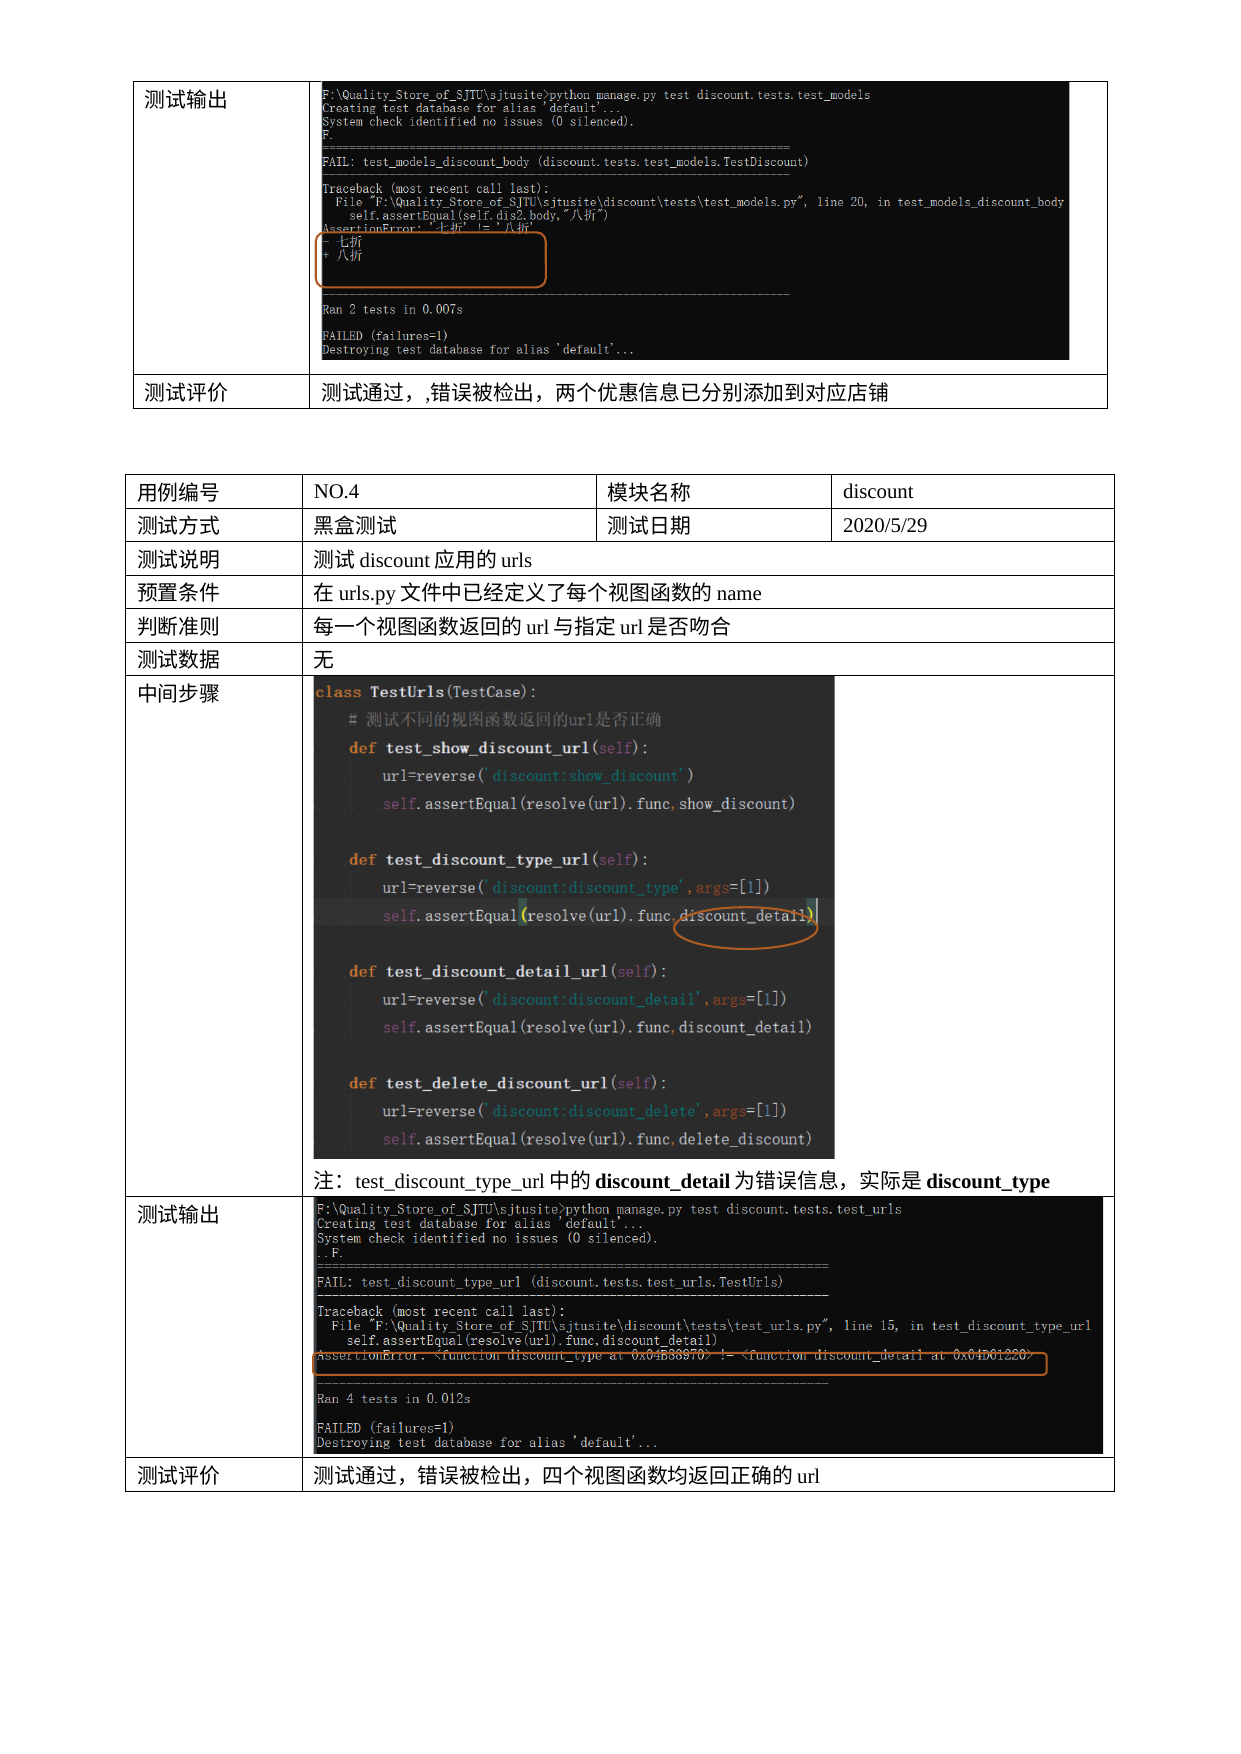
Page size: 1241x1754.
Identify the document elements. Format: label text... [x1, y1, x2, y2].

table_cell 测试方式 [126, 509, 302, 541]
table_cell 测试输出 [134, 82, 309, 374]
table_cell 测试discount应用的urls [303, 542, 1114, 574]
table_cell 测试输出 [126, 1197, 302, 1457]
table_cell 预置条件 [126, 576, 302, 608]
table_header 用例编号 [126, 475, 302, 507]
table_cell 测试评价 [126, 1458, 302, 1491]
table_header discount [832, 475, 1114, 507]
picture [313, 1197, 1104, 1454]
table_header NO.4 [303, 475, 596, 507]
table_header 模块名称 [597, 475, 831, 507]
table_cell 测试评价 [134, 375, 309, 408]
table_cell 每一个视图函数返回的url与指定url是否吻合 [303, 609, 1114, 642]
table_cell 中间步骤 [126, 676, 302, 1196]
table_cell 在urls.py文件中已经定义了每个视图函数的name [303, 576, 1114, 608]
table_cell 注：test_discount_type_url中的discount_detail为错误信息，实际是discount_type [303, 676, 1114, 1196]
table_cell 测试日期 [597, 509, 831, 541]
table_cell [310, 82, 1107, 374]
table_cell 黑盒测试 [303, 509, 596, 541]
table_cell 无 [303, 643, 1114, 675]
picture [315, 1354, 1045, 1373]
table_cell 测试数据 [126, 643, 302, 675]
picture [321, 234, 544, 286]
picture [321, 81, 1070, 360]
table_cell [303, 1197, 1114, 1457]
table_cell 判断准则 [126, 609, 302, 642]
table_cell 2020/5/29 [832, 509, 1114, 541]
picture [313, 676, 835, 1159]
table_cell 测试通过，错误被检出，四个视图函数均返回正确的url [303, 1458, 1114, 1491]
table_cell 测试通过，,错误被检出，两个优惠信息已分别添加到对应店铺 [310, 375, 1107, 408]
table_cell 测试说明 [126, 542, 302, 574]
